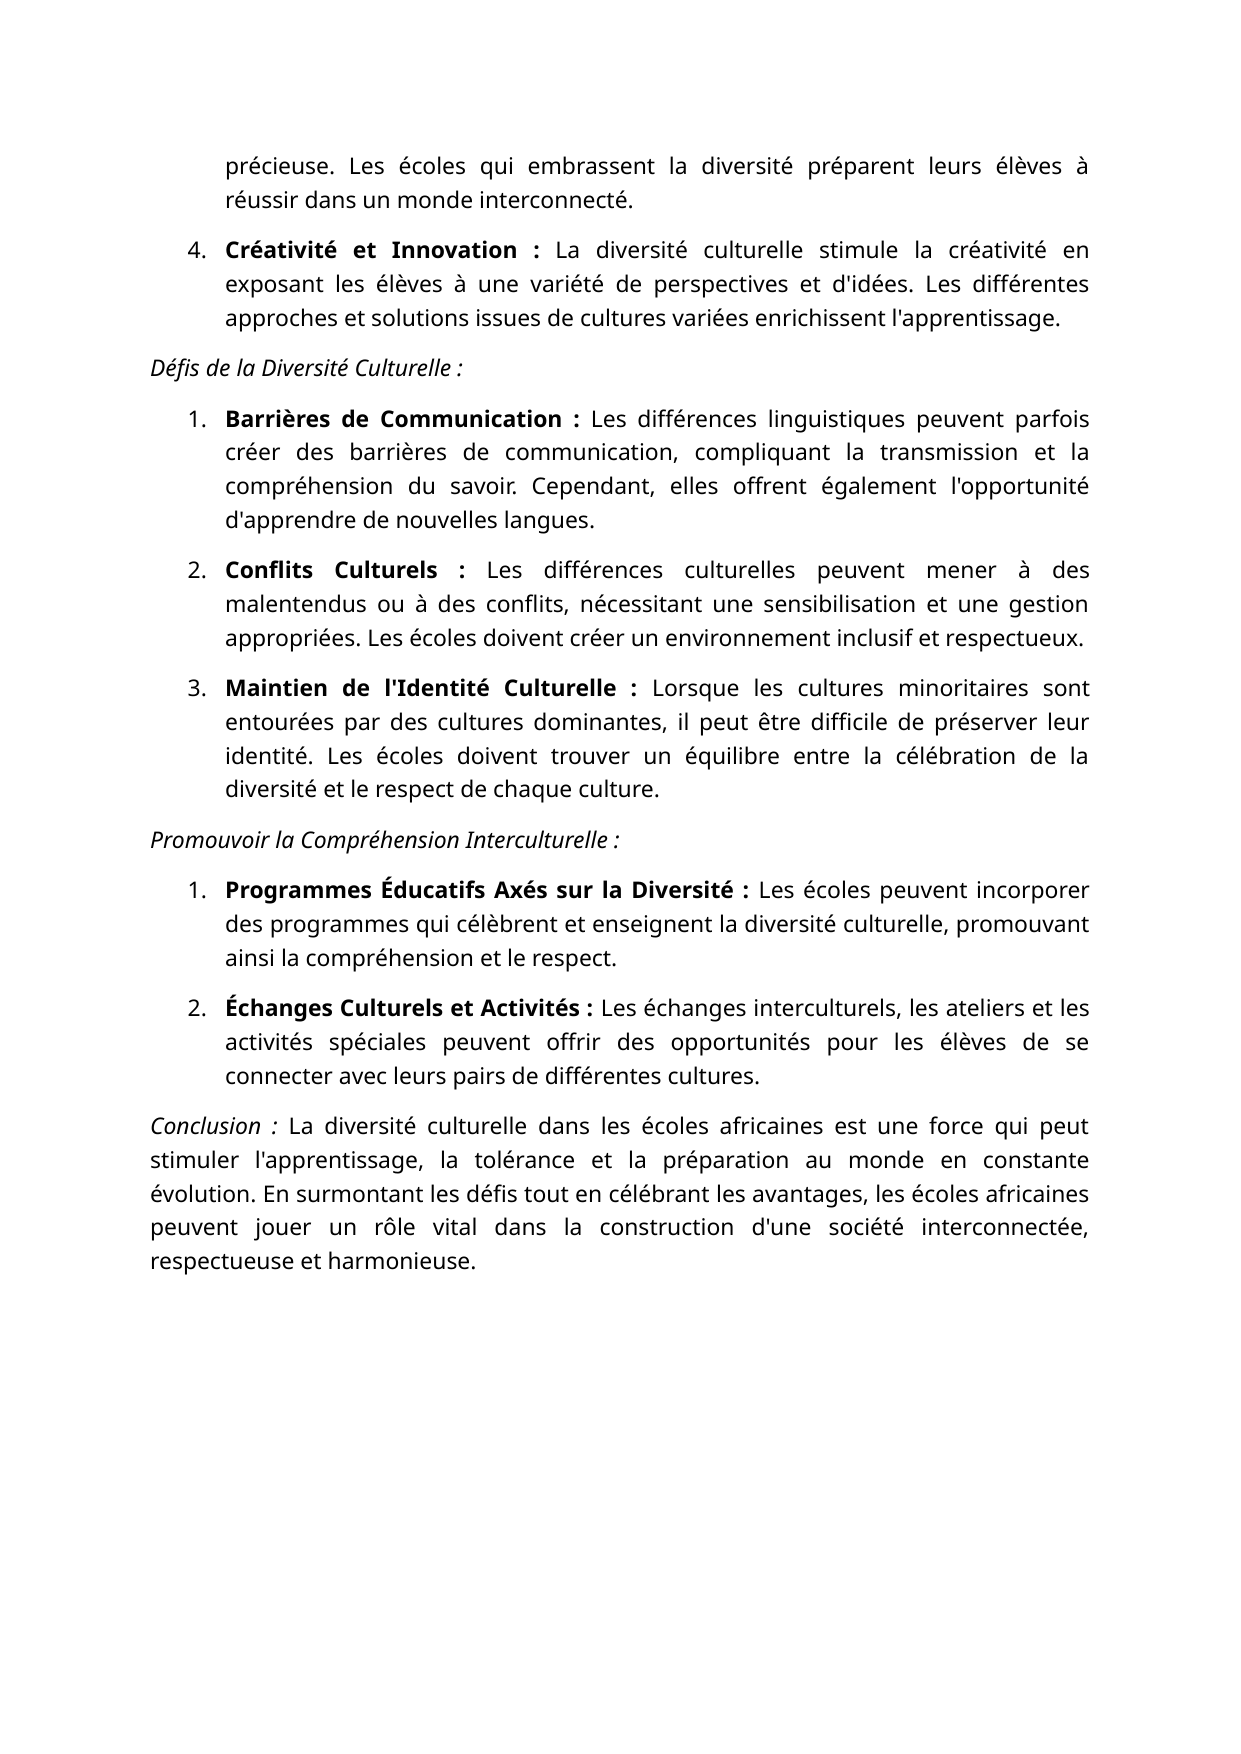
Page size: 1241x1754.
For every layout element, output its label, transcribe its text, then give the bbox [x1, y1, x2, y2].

list Barrières de Communication : Les différences linguistiques peuvent parfois créer des barrières de communication, compliquant la transmission et la compréhension du savoir. Cependant, elles offrent également l'opportunité d'apprendre de nouvelles langues. [187, 402, 1090, 535]
text Défis de la Diversité Culturelle : [150, 352, 1090, 383]
list Créativité et Innovation : La diversité culturelle stimule la créativité en exposant les élèves à une variété de perspectives et d'idées. Les différentes approches et solutions issues de cultures variées enrichissent l'apprentissage. [187, 234, 1090, 333]
list Échanges Culturels et Activités : Les échanges interculturels, les ateliers et les activités spéciales peuvent offrir des opportunités pour les élèves de se connecter avec leurs pairs de différentes cultures. [187, 992, 1090, 1091]
text Promouvoir la Compréhension Interculturelle : [150, 824, 1090, 855]
text Conclusion : La diversité culturelle dans les écoles africaines est une force qui peut stimuler l'apprentissage, la tolérance et la préparation au monde en constante évolution. En surmontant les défis tout en célébrant les avantages, les écoles africaines peuvent jouer un rôle vital dans la construction d'une société interconnectée, respectueuse et harmonieuse. [150, 1110, 1090, 1276]
list Conflits Culturels : Les différences culturelles peuvent mener à des malentendus ou à des conflits, nécessitant une sensibilisation et une gestion appropriées. Les écoles doivent créer un environnement inclusif et respectueux. [187, 554, 1090, 653]
list Programmes Éducatifs Axés sur la Diversité : Les écoles peuvent incorporer des programmes qui célèbrent et enseignent la diversité culturelle, promouvant ainsi la compréhension et le respect. [187, 874, 1090, 973]
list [187, 150, 1090, 215]
list Maintien de l'Identité Culturelle : Lorsque les cultures minoritaires sont entourées par des cultures dominantes, il peut être difficile de préserver leur identité. Les écoles doivent trouver un équilibre entre la célébration de la diversité et le respect de chaque culture. [187, 672, 1090, 804]
